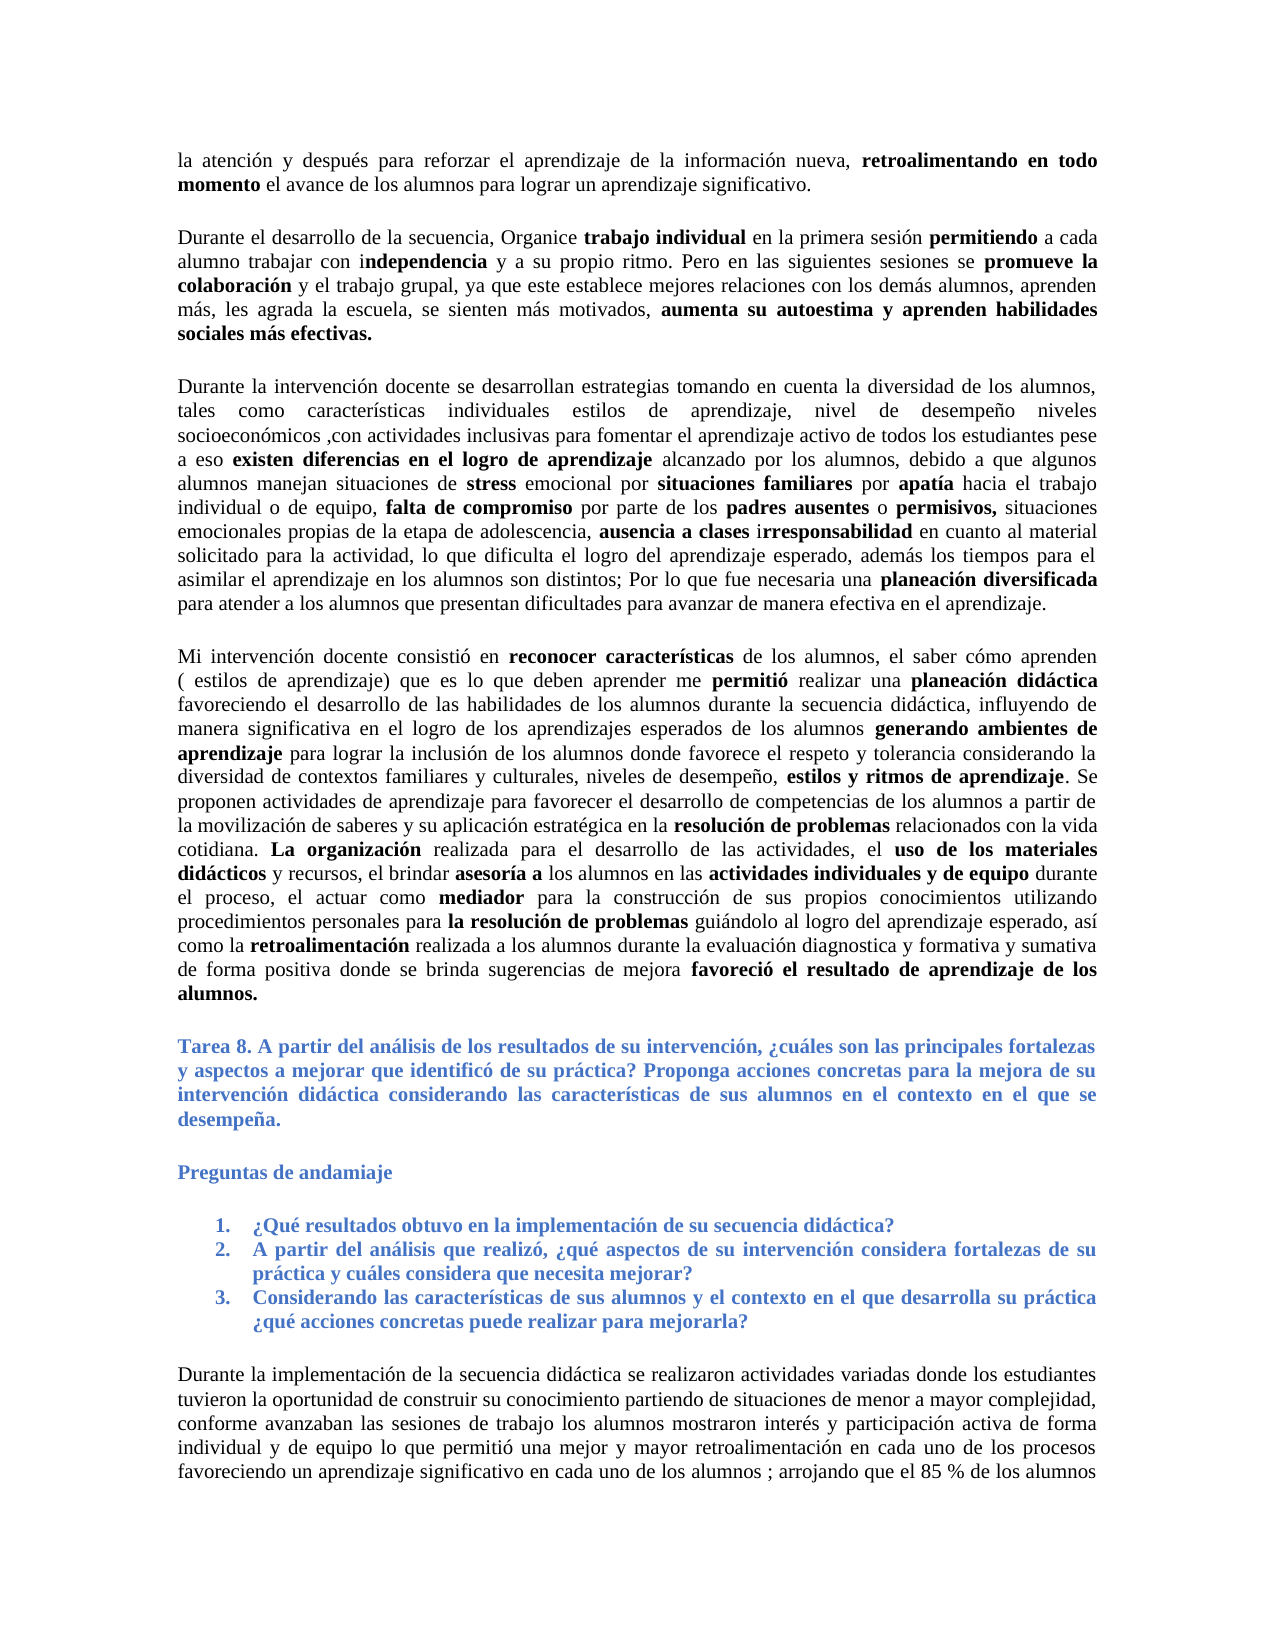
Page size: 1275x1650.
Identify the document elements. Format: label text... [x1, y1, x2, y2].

text Durante la intervención docente se desarrollan estrategias tomando en cuenta la diversidad de los alumnos, tales como características individuales estilos de aprendizaje, nivel de desempeño niveles socioeconómicos ,con actividades inclusivas para fomentar el aprendizaje activo de todos los estudiantes pese a eso existen diferencias en el logro de aprendizaje alcanzado por los alumnos, debido a que algunos alumnos manejan situaciones de stress emocional por situaciones familiares por apatía hacia el trabajo individual o de equipo, falta de compromiso por parte de los padres ausentes o permisivos, situaciones emocionales propias de la etapa de adolescencia, ausencia a clases irresponsabilidad en cuanto al material solicitado para la actividad, lo que dificulta el logro del aprendizaje esperado, además los tiempos para el asimilar el aprendizaje en los alumnos son distintos; Por lo que fue necesaria una planeación diversificada para atender a los alumnos que presentan dificultades para avanzar de manera efectiva en el aprendizaje. [177, 374, 1098, 615]
list Considerando las características de sus alumnos y el contexto en el que desarrolla su práctica ¿qué acciones concretas puede realizar para mejorarla? [215, 1285, 1098, 1333]
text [177, 1362, 1098, 1483]
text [177, 148, 1098, 196]
list A partir del análisis que realizó, ¿qué aspectos de su intervención considera fortalezas de su práctica y cuáles considera que necesita mejorar? [215, 1237, 1098, 1285]
list ¿Qué resultados obtuvo en la implementación de su secuencia didáctica? [215, 1213, 1098, 1237]
text Preguntas de andamiaje [177, 1160, 1098, 1184]
text Tarea 8. A partir del análisis de los resultados de su intervención, ¿cuáles son las principales fortalezas y aspectos a mejorar que identificó de su práctica? Proponga acciones concretas para la mejora de su intervención didáctica considerando las características de sus alumnos en el contexto en el que se desempeña. [177, 1034, 1098, 1131]
text Mi intervención docente consistió en reconocer características de los alumnos, el saber cómo aprenden ( estilos de aprendizaje) que es lo que deben aprender me permitió realizar una planeación didáctica favoreciendo el desarrollo de las habilidades de los alumnos durante la secuencia didáctica, influyendo de manera significativa en el logro de los aprendizajes esperados de los alumnos generando ambientes de aprendizaje para lograr la inclusión de los alumnos donde favorece el respeto y tolerancia considerando la diversidad de contextos familiares y culturales, niveles de desempeño, estilos y ritmos de aprendizaje. Se proponen actividades de aprendizaje para favorecer el desarrollo de competencias de los alumnos a partir de la movilización de saberes y su aplicación estratégica en la resolución de problemas relacionados con la vida cotidiana. La organización realizada para el desarrollo de las actividades, el uso de los materiales didácticos y recursos, el brindar asesoría a los alumnos en las actividades individuales y de equipo durante el proceso, el actuar como mediador para la construcción de sus propios conocimientos utilizando procedimientos personales para la resolución de problemas guiándolo al logro del aprendizaje esperado, así como la retroalimentación realizada a los alumnos durante la evaluación diagnostica y formativa y sumativa de forma positiva donde se brinda sugerencias de mejora favoreció el resultado de aprendizaje de los alumnos. [177, 644, 1098, 1005]
text Durante el desarrollo de la secuencia, Organice trabajo individual en la primera sesión permitiendo a cada alumno trabajar con independencia y a su propio ritmo. Pero en las siguientes sesiones se promueve la colaboración y el trabajo grupal, ya que este establece mejores relaciones con los demás alumnos, aprenden más, les agrada la escuela, se sienten más motivados, aumenta su autoestima y aprenden habilidades sociales más efectivas. [177, 225, 1098, 345]
